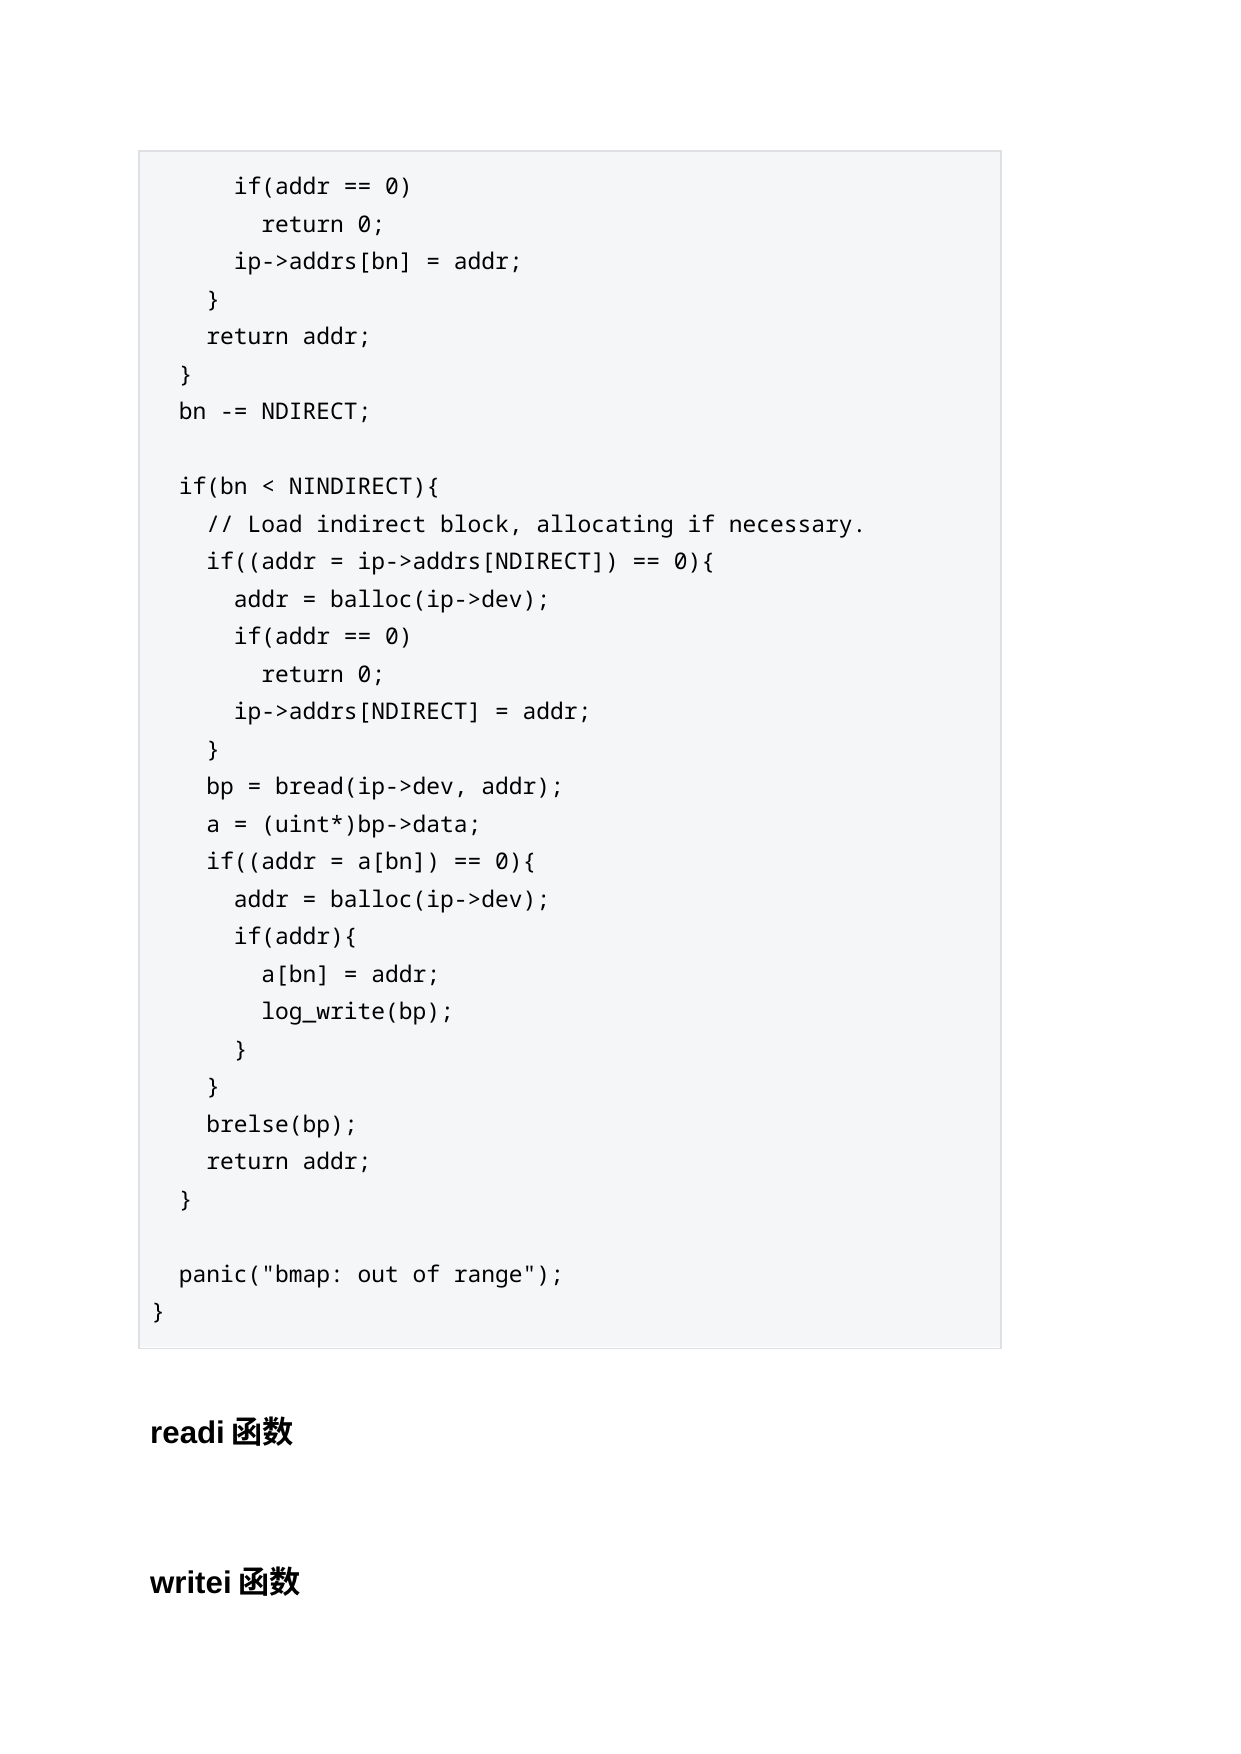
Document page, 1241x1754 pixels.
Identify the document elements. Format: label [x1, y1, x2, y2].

table_header [140, 152, 1000, 1347]
